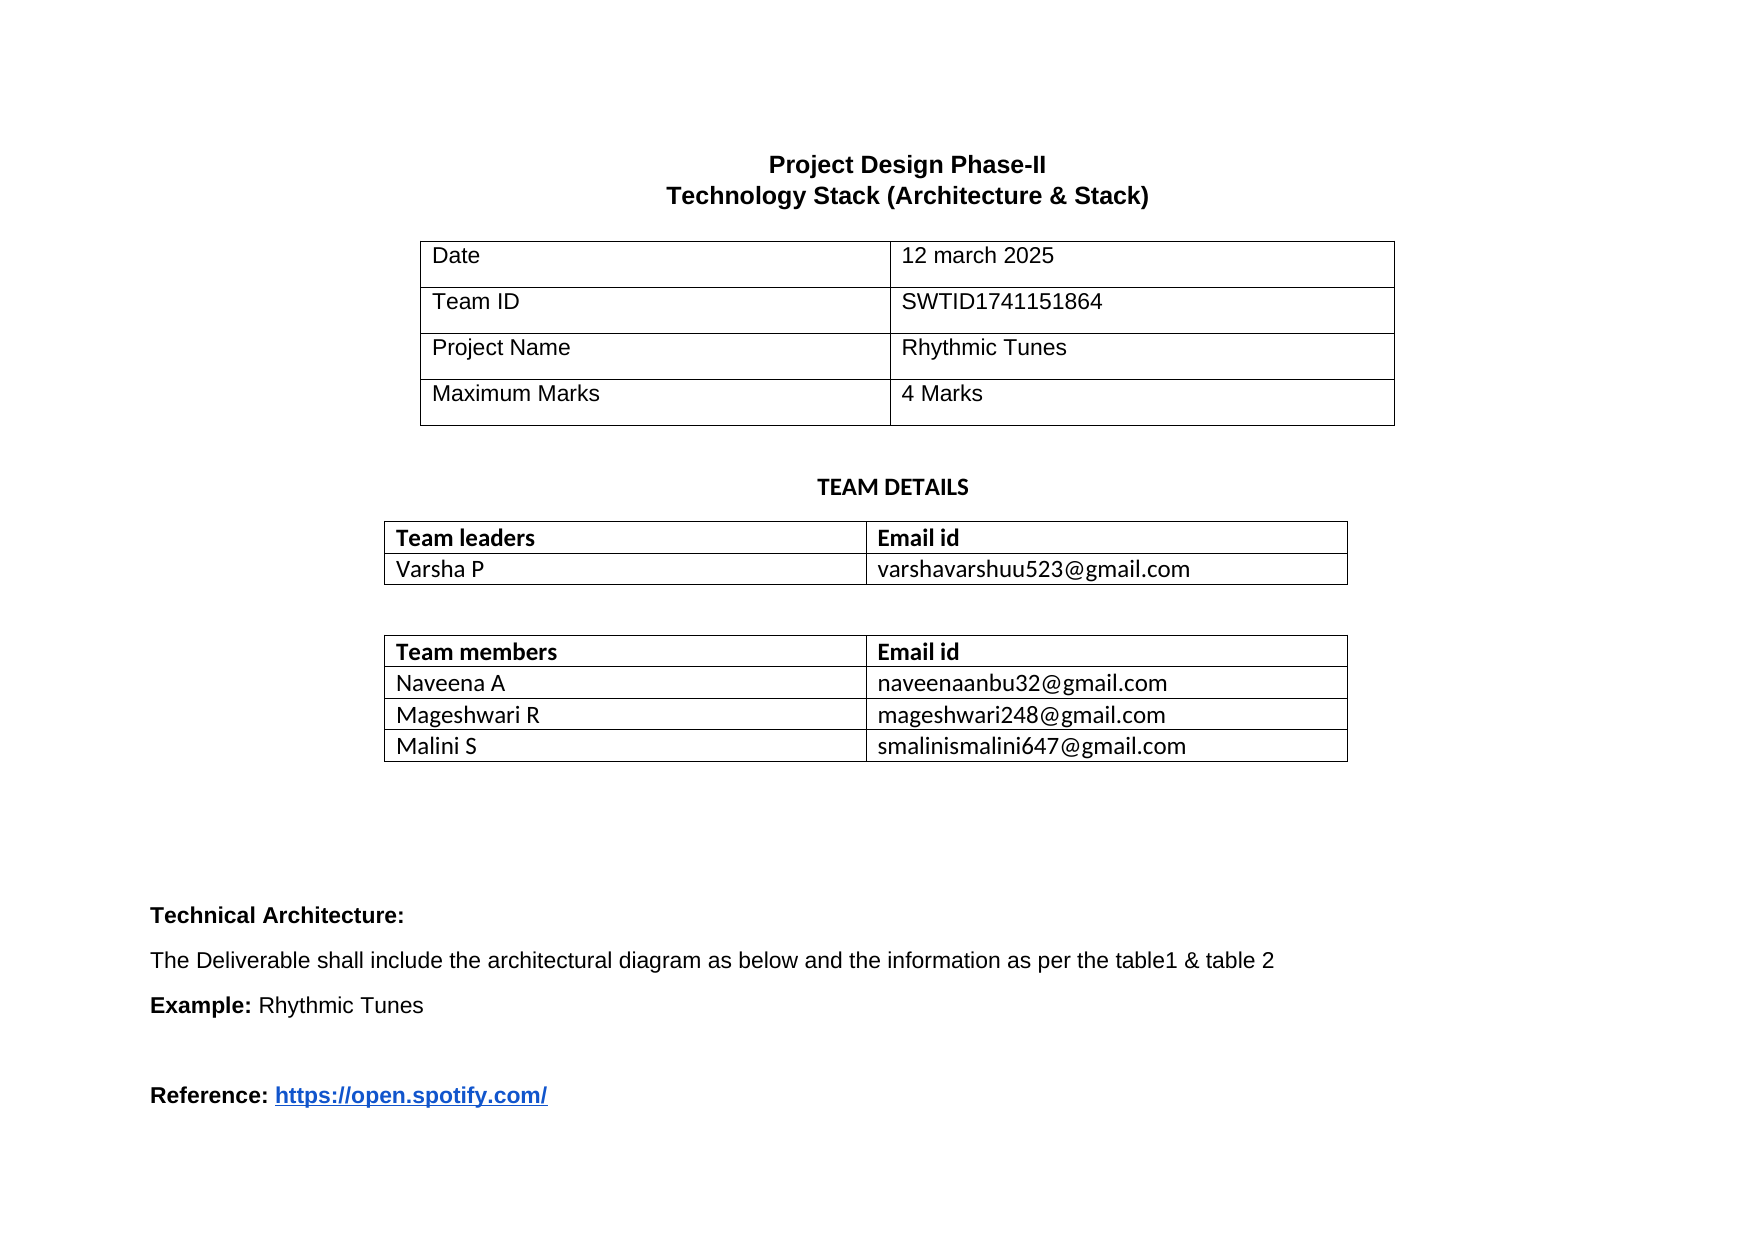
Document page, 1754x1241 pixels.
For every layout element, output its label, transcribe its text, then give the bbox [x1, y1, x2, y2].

table_header Email id [867, 636, 1347, 666]
table_cell Naveena A [385, 667, 866, 698]
text Example: Rhythmic Tunes [150, 992, 1665, 1018]
table_cell Varsha P [385, 554, 866, 584]
table_cell Mageshwari R [385, 699, 866, 729]
text Technical Architecture: [150, 902, 1665, 928]
table_header Team members [385, 636, 866, 666]
table_cell mageshwari248@gmail.com [867, 699, 1347, 729]
table_cell smalinismalini647@gmail.com [867, 730, 1347, 761]
table_cell naveenaanbu32@gmail.com [867, 667, 1347, 698]
table_cell SWTID1741151864 [891, 288, 1394, 333]
text The Deliverable shall include the architectural diagram as below and the information as per the table1 & table 2 [150, 947, 1665, 973]
text Technology Stack (Architecture & Stack) [150, 181, 1665, 210]
table_header Date [421, 242, 890, 287]
table_header Email id [867, 522, 1347, 552]
table_cell varshavarshuu523@gmail.com [867, 554, 1347, 584]
table_cell Malini S [385, 730, 866, 761]
table_cell Maximum Marks [421, 380, 890, 425]
table_header Team leaders [385, 522, 866, 552]
table_cell 4 Marks [891, 380, 1394, 425]
text Project Design Phase-II [150, 150, 1665, 179]
table_header 12 march 2025 [891, 242, 1394, 287]
table_cell Rhythmic Tunes [891, 334, 1394, 379]
table_cell Project Name [421, 334, 890, 379]
table_cell Team ID [421, 288, 890, 333]
text Reference: https://open.spotify.com/ [150, 1082, 1665, 1108]
text TEAM DETAILS [150, 471, 1665, 502]
